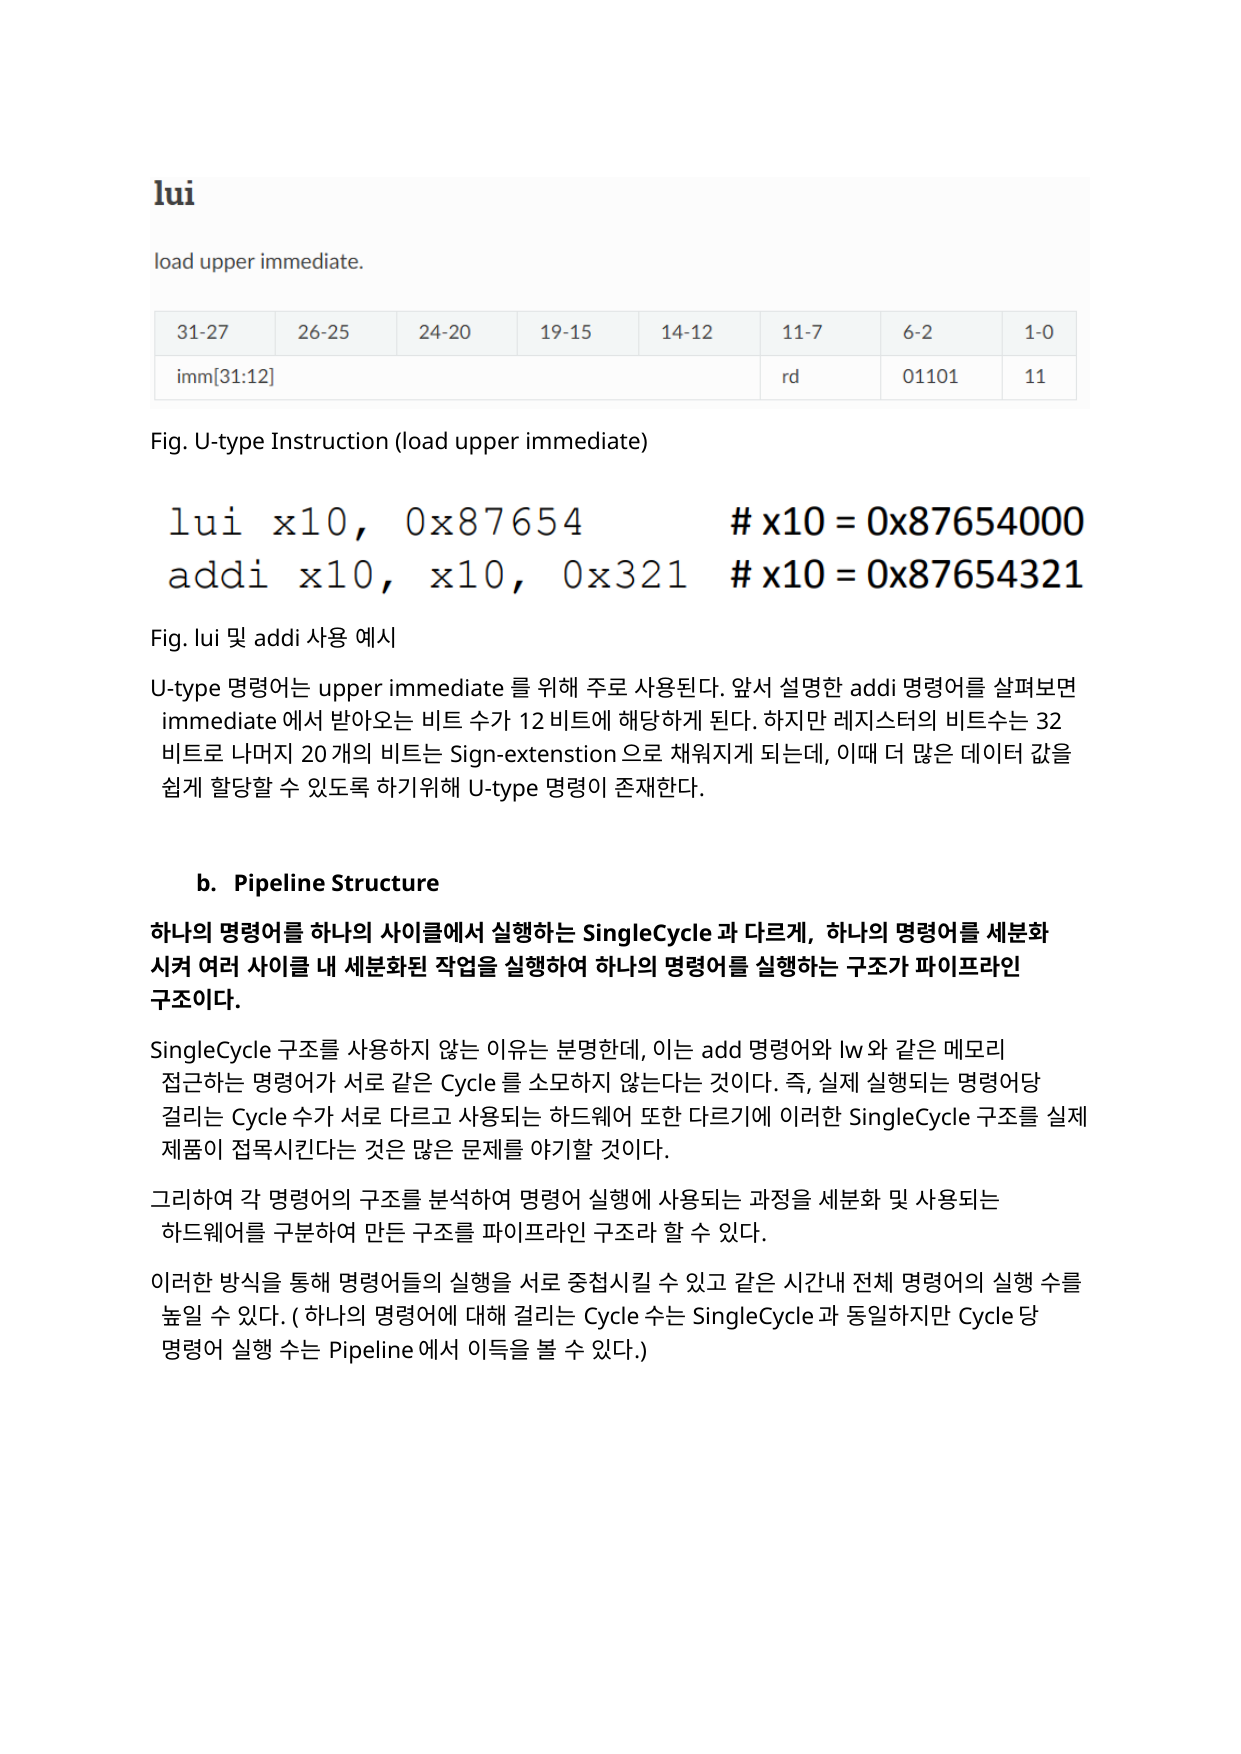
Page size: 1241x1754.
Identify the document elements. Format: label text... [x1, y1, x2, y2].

picture [150, 472, 1091, 603]
text U-type 명령어는 upper immediate 를 위해 주로 사용된다. 앞서 설명한 addi 명령어를 살펴보면 immediate에서 받아오는 비트 수가 12비트에 해당하게 된다. 하지만 레지스터의 비트수는 32비트로 나머지 20개의 비트는 Sign-extenstion으로 채워지게 되는데, 이때 더 많은 데이터 값을 쉽게 할당할 수 있도록 하기위해 U-type 명령이 존재한다. [150, 669, 1090, 803]
picture [150, 177, 1091, 409]
text 하나의 명령어를 하나의 사이클에서 실행하는 SingleCycle과 다르게, 하나의 명령어를 세분화 시켜 여러 사이클 내 세분화된 작업을 실행하여 하나의 명령어를 실행하는 구조가 파이프라인 구조이다. [150, 915, 1090, 1015]
text 이러한 방식을 통해 명령어들의 실행을 서로 중첩시킬 수 있고 같은 시간내 전체 명령어의 실행 수를 높일 수 있다. ( 하나의 명령어에 대해 걸리는 Cycle수는 SingleCycle과 동일하지만 Cycle당 명령어 실행 수는 Pipeline에서 이득을 볼 수 있다.) [150, 1265, 1090, 1365]
list Pipeline Structure [196, 867, 1090, 898]
text 그리하여 각 명령어의 구조를 분석하여 명령어 실행에 사용되는 과정을 세분화 및 사용되는 하드웨어를 구분하여 만든 구조를 파이프라인 구조라 할 수 있다. [150, 1182, 1090, 1248]
text Fig. U-type Instruction (load upper immediate) [150, 425, 1090, 456]
text Fig. lui 및 addi 사용 예시 [150, 619, 1090, 653]
text SingleCycle 구조를 사용하지 않는 이유는 분명한데, 이는 add 명령어와 lw와 같은 메모리 접근하는 명령어가 서로 같은 Cycle를 소모하지 않는다는 것이다. 즉, 실제 실행되는 명령어당 걸리는 Cycle수가 서로 다르고 사용되는 하드웨어 또한 다르기에 이러한 SingleCycle 구조를 실제 제품이 접목시킨다는 것은 많은 문제를 야기할 것이다. [150, 1032, 1090, 1165]
